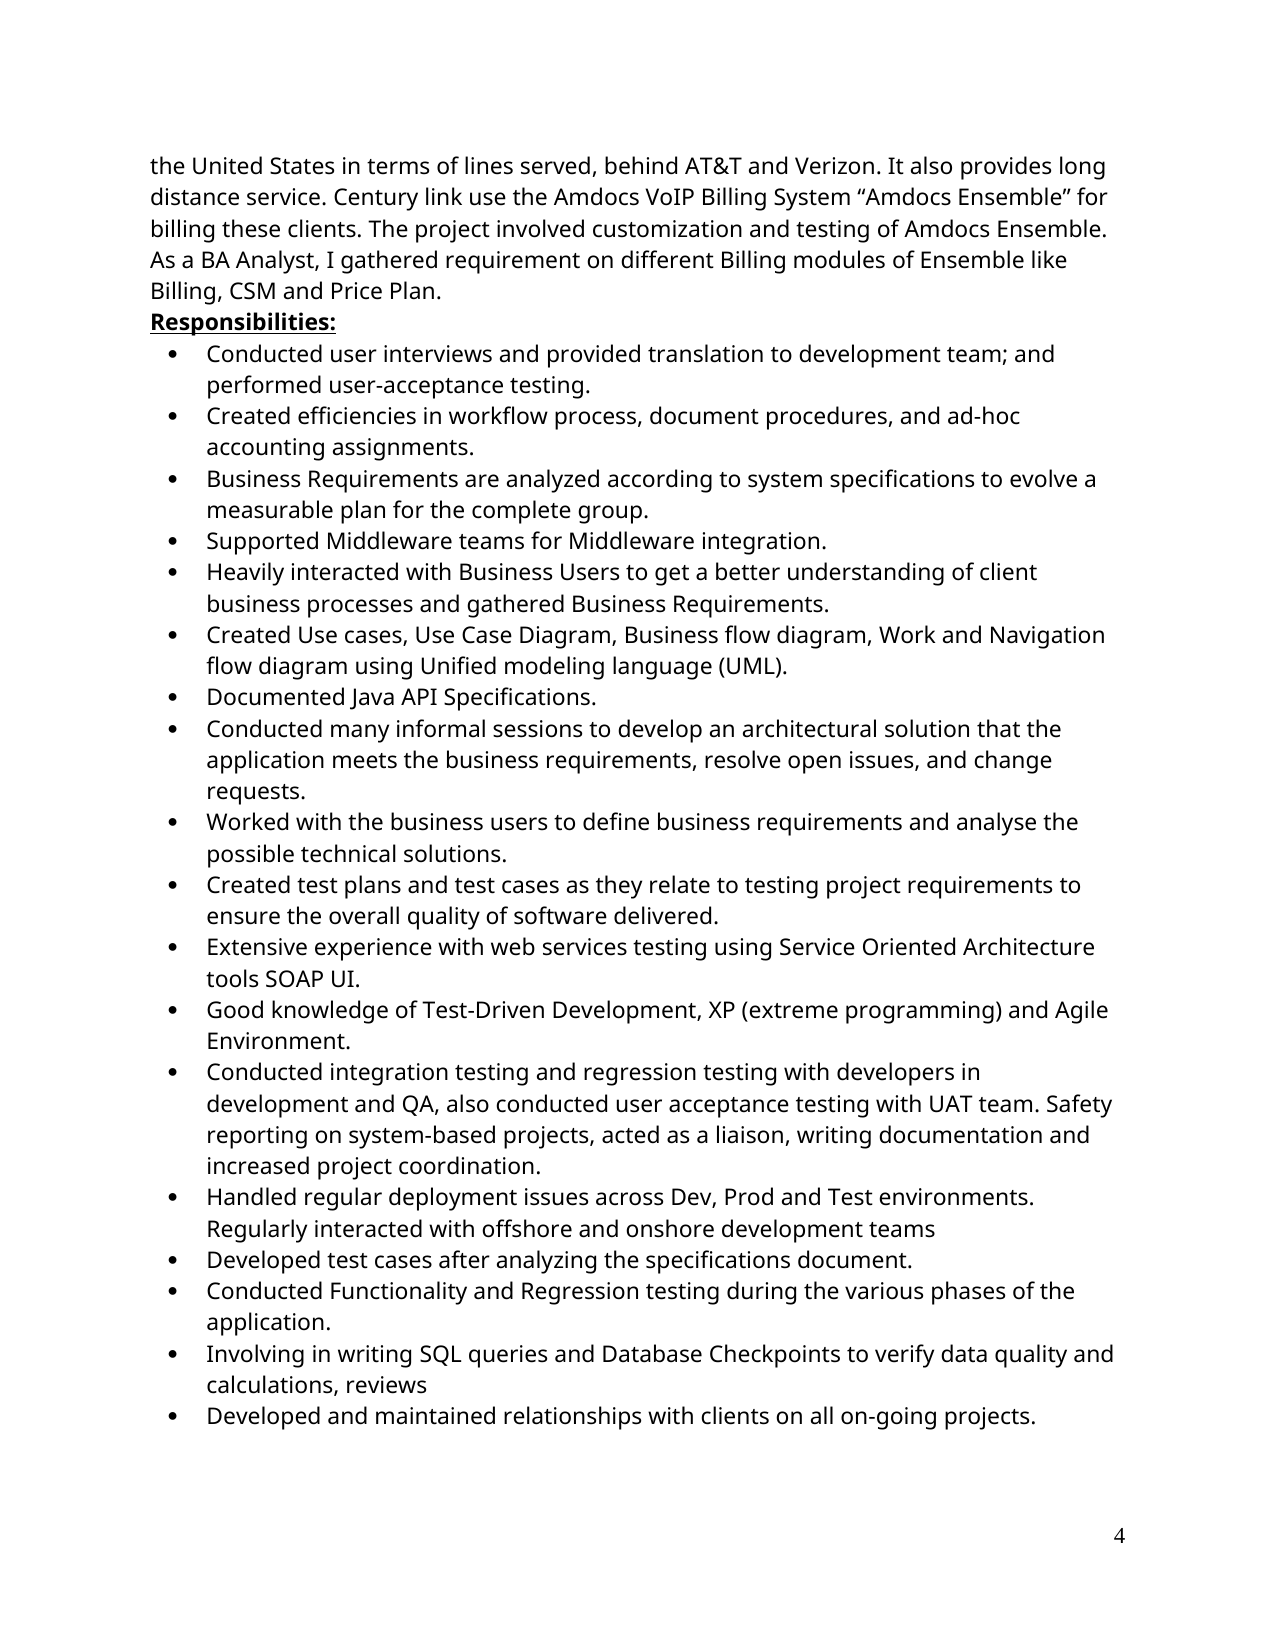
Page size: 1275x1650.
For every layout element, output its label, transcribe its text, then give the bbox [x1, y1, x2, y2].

list Worked with the business users to define business requirements and analyse the possible technical solutions. [169, 806, 1125, 869]
list Developed test cases after analyzing the specifications document. [169, 1244, 1125, 1275]
subtitle Responsibilities: [150, 306, 1125, 337]
list Supported Middleware teams for Middleware integration. [169, 525, 1125, 556]
list Documented Java API Specifications. [169, 681, 1125, 712]
list Conducted Functionality and Regression testing during the various phases of the application. [169, 1275, 1125, 1337]
list Extensive experience with web services testing using Service Oriented Architecture tools SOAP UI. [169, 931, 1125, 994]
list Conducted many informal sessions to develop an architectural solution that the application meets the business requirements, resolve open issues, and change requests. [169, 712, 1125, 806]
list Created Use cases, Use Case Diagram, Business flow diagram, Work and Navigation flow diagram using Unified modeling language (UML). [169, 619, 1125, 681]
list Conducted user interviews and provided translation to development team; and performed user-acceptance testing. [169, 337, 1125, 400]
list Handled regular deployment issues across Dev, Prod and Test environments. Regularly interacted with offshore and onshore development teams [169, 1181, 1125, 1244]
list Business Requirements are analyzed according to system specifications to evolve a measurable plan for the complete group. [169, 462, 1125, 525]
list Heavily interacted with Business Users to get a better understanding of client business processes and gathered Business Requirements. [169, 556, 1125, 619]
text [150, 150, 1125, 306]
list Conducted integration testing and regression testing with developers in development and QA, also conducted user acceptance testing with UAT team. Safety reporting on system-based projects, acted as a liaison, writing documentation and increased project coordination. [169, 1056, 1125, 1181]
list Good knowledge of Test-Driven Development, XP (extreme programming) and Agile Environment. [169, 994, 1125, 1056]
list Involving in writing SQL queries and Database Checkpoints to verify data quality and calculations, reviews [169, 1337, 1125, 1400]
list Developed and maintained relationships with clients on all on-going projects. [169, 1400, 1125, 1431]
list Created efficiencies in workflow process, document procedures, and ad-hoc accounting assignments. [169, 400, 1125, 462]
list Created test plans and test cases as they relate to testing project requirements to ensure the overall quality of software delivered. [169, 869, 1125, 931]
